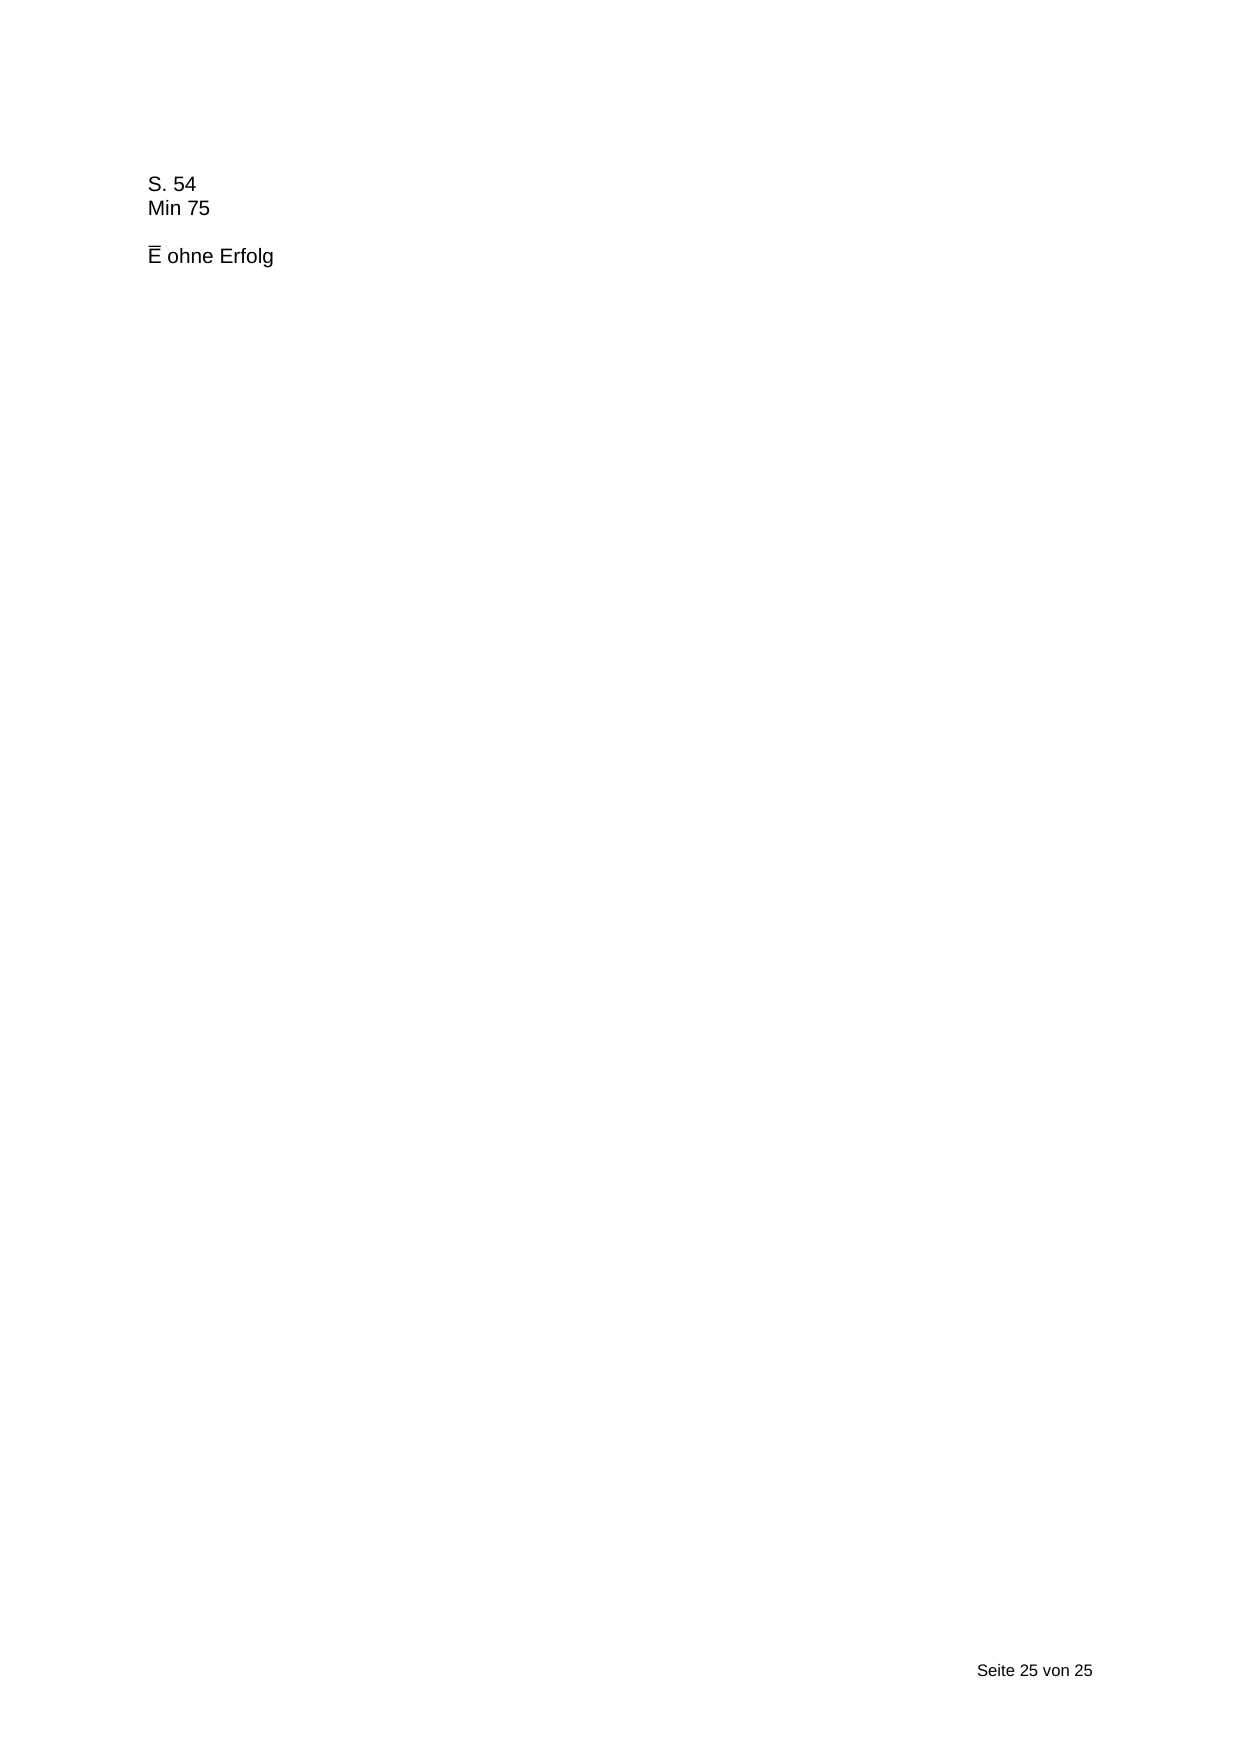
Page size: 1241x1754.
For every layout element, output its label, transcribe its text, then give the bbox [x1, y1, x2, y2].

text S. 54 [148, 172, 1093, 196]
text E̅ ohne Erfolg [148, 243, 1093, 267]
text Min 75 [148, 196, 1093, 219]
